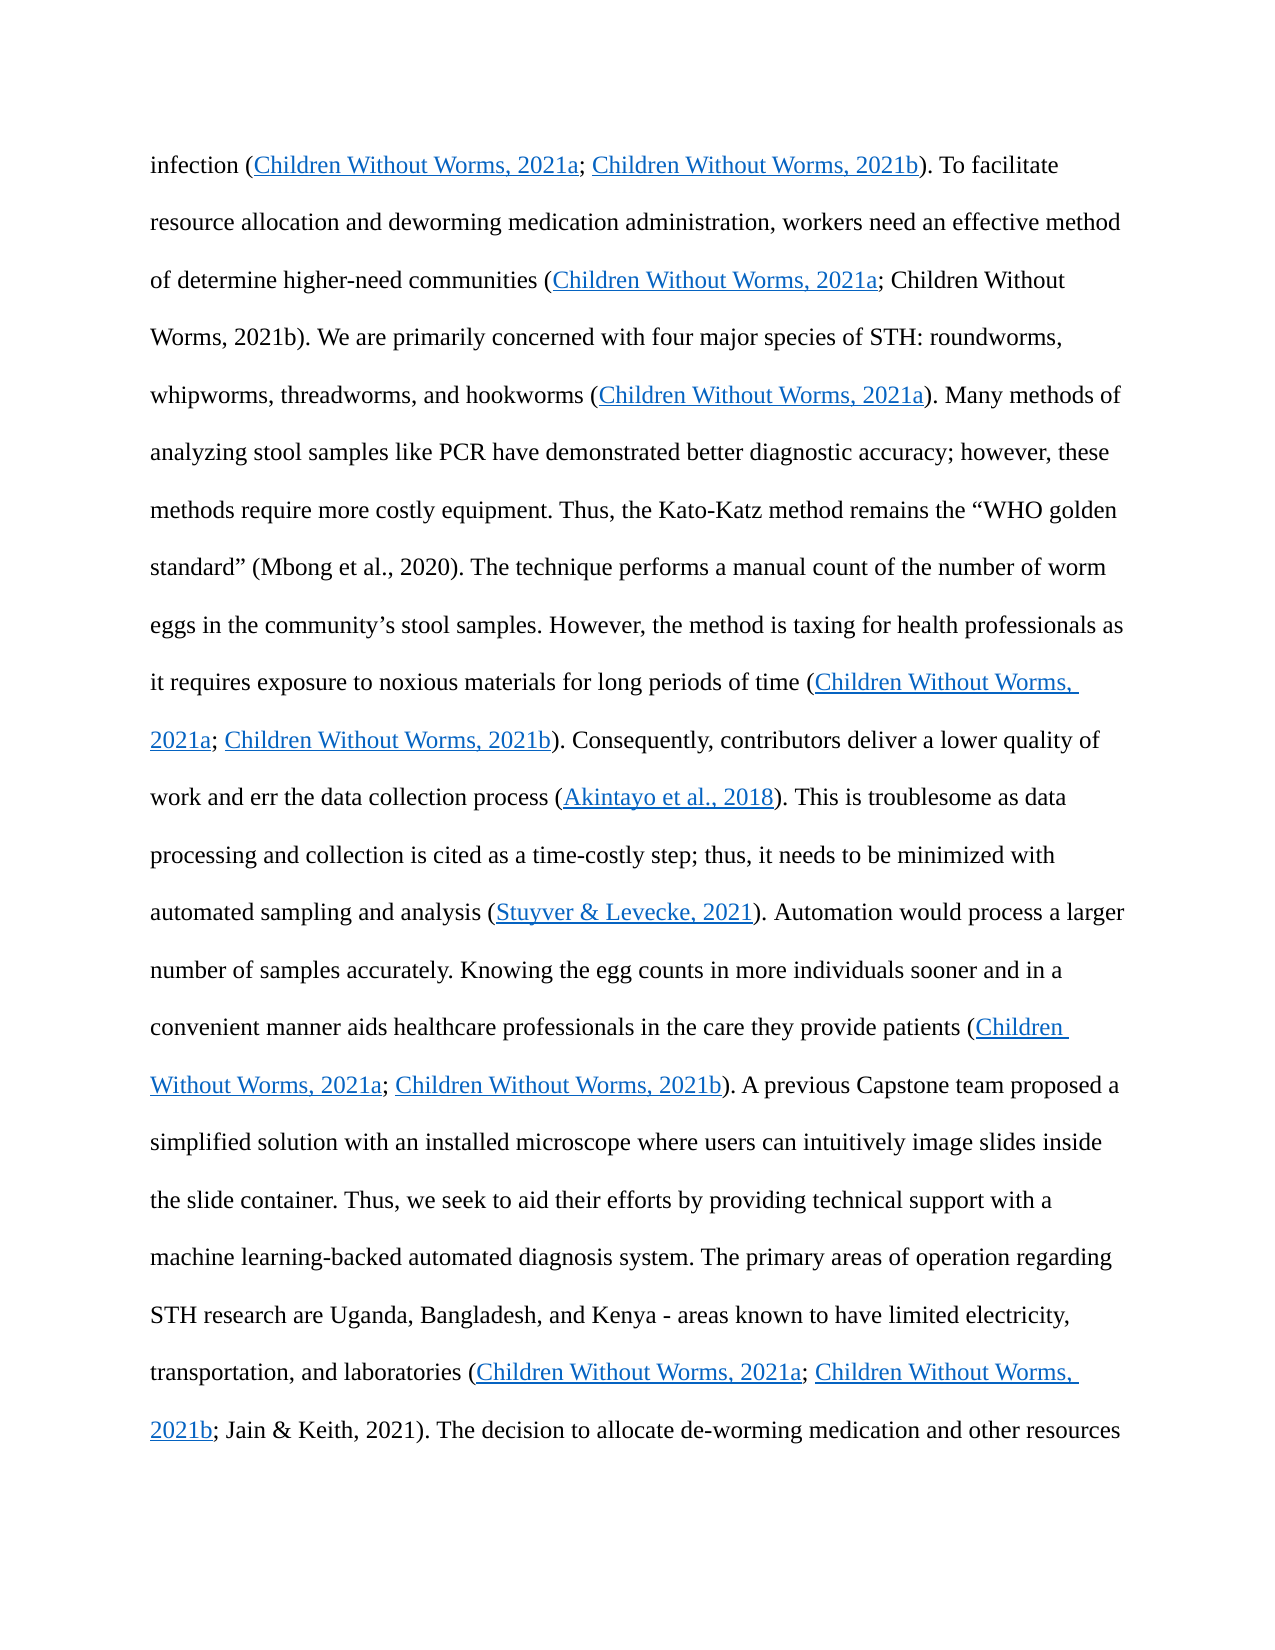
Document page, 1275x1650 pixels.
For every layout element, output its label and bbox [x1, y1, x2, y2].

text [150, 150, 1125, 1444]
